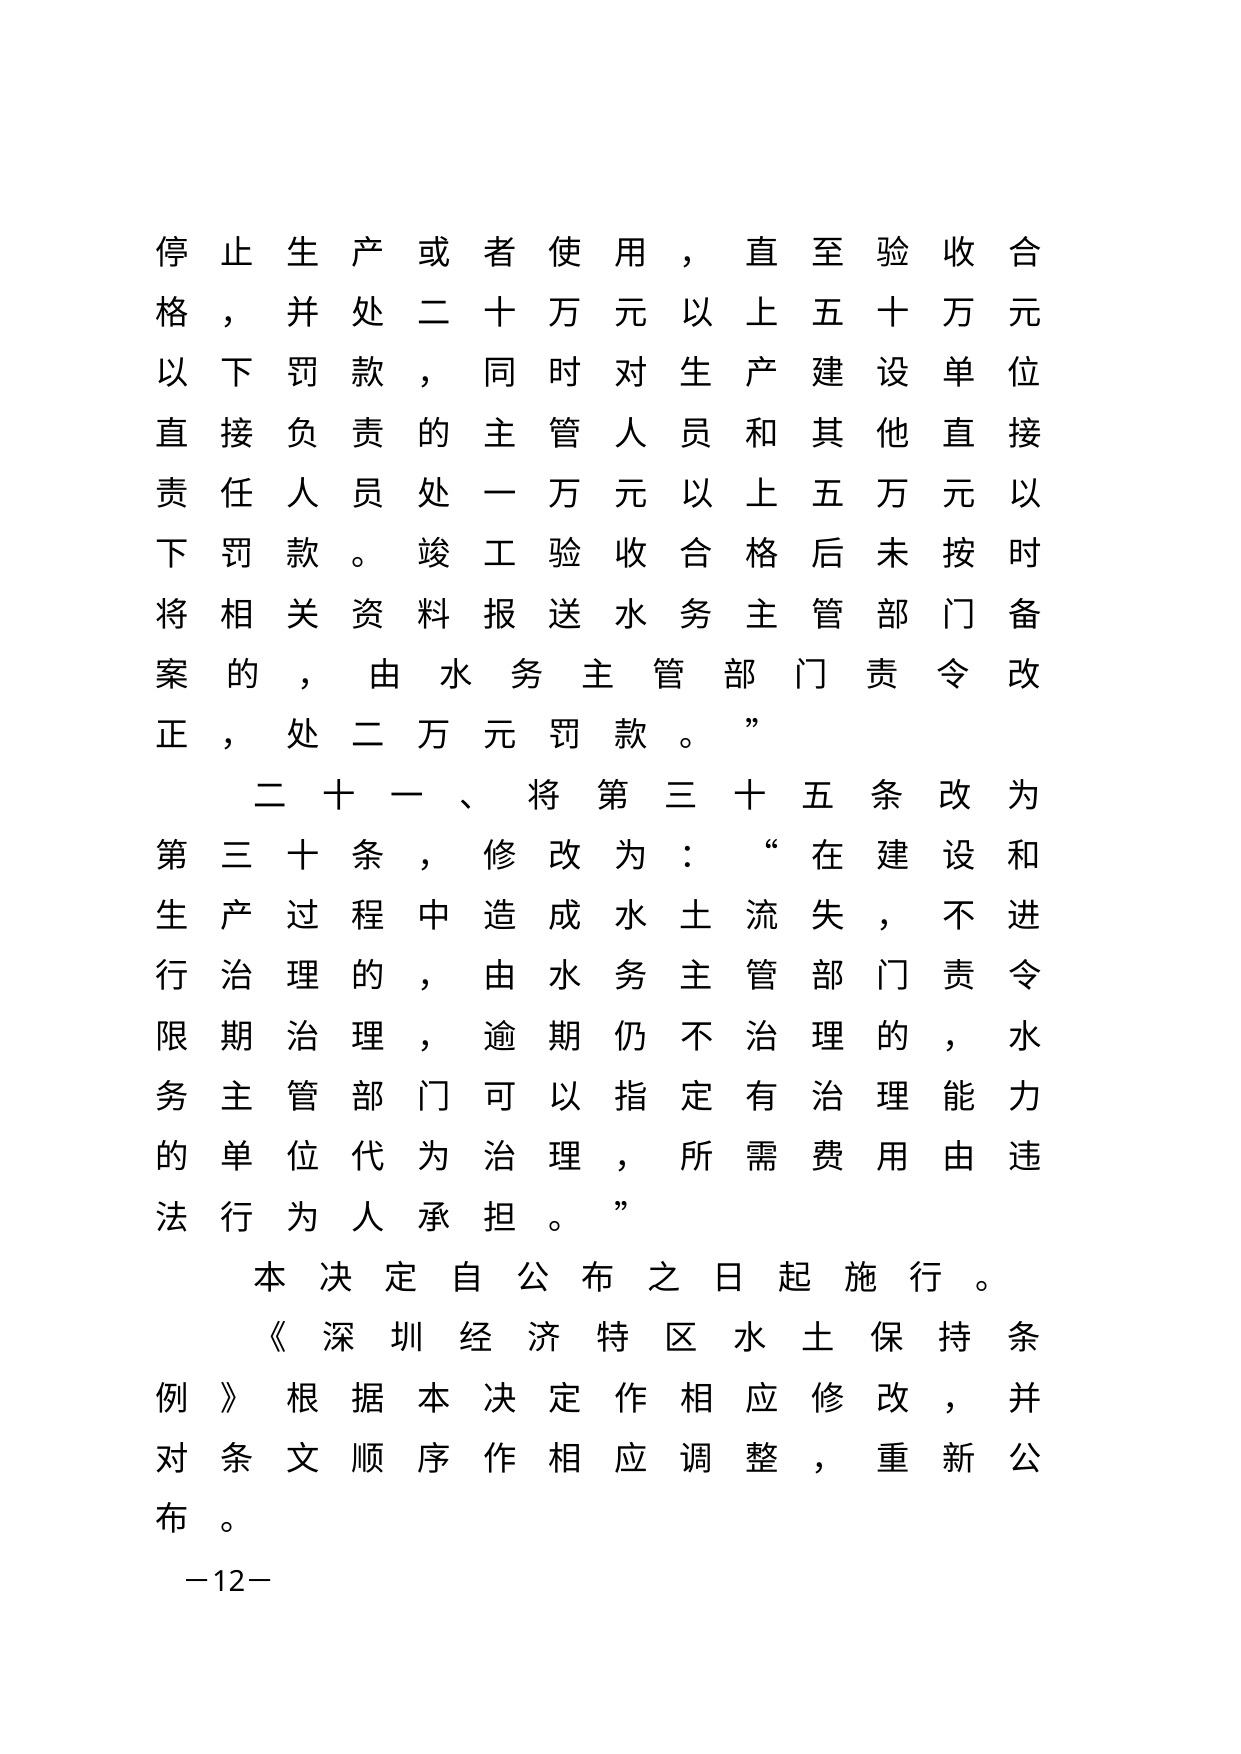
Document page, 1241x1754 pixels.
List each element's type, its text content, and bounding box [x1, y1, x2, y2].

list 《深圳经济特区水土保持条例》根据本决定作相应修改，并对条文顺序作相应调整，重新公布。 [155, 1305, 1073, 1546]
list 本决定自公布之日起施行。 [155, 1245, 1073, 1305]
list 二十一、将第三十五条改为第三十条，修改为：“在建设和生产过程中造成水土流失，不进行治理的，由水务主管部门责令限期治理，逾期仍不治理的，水务主管部门可以指定有治理能力的单位代为治理，所需费用由违法行为人承担。” [155, 762, 1073, 1245]
